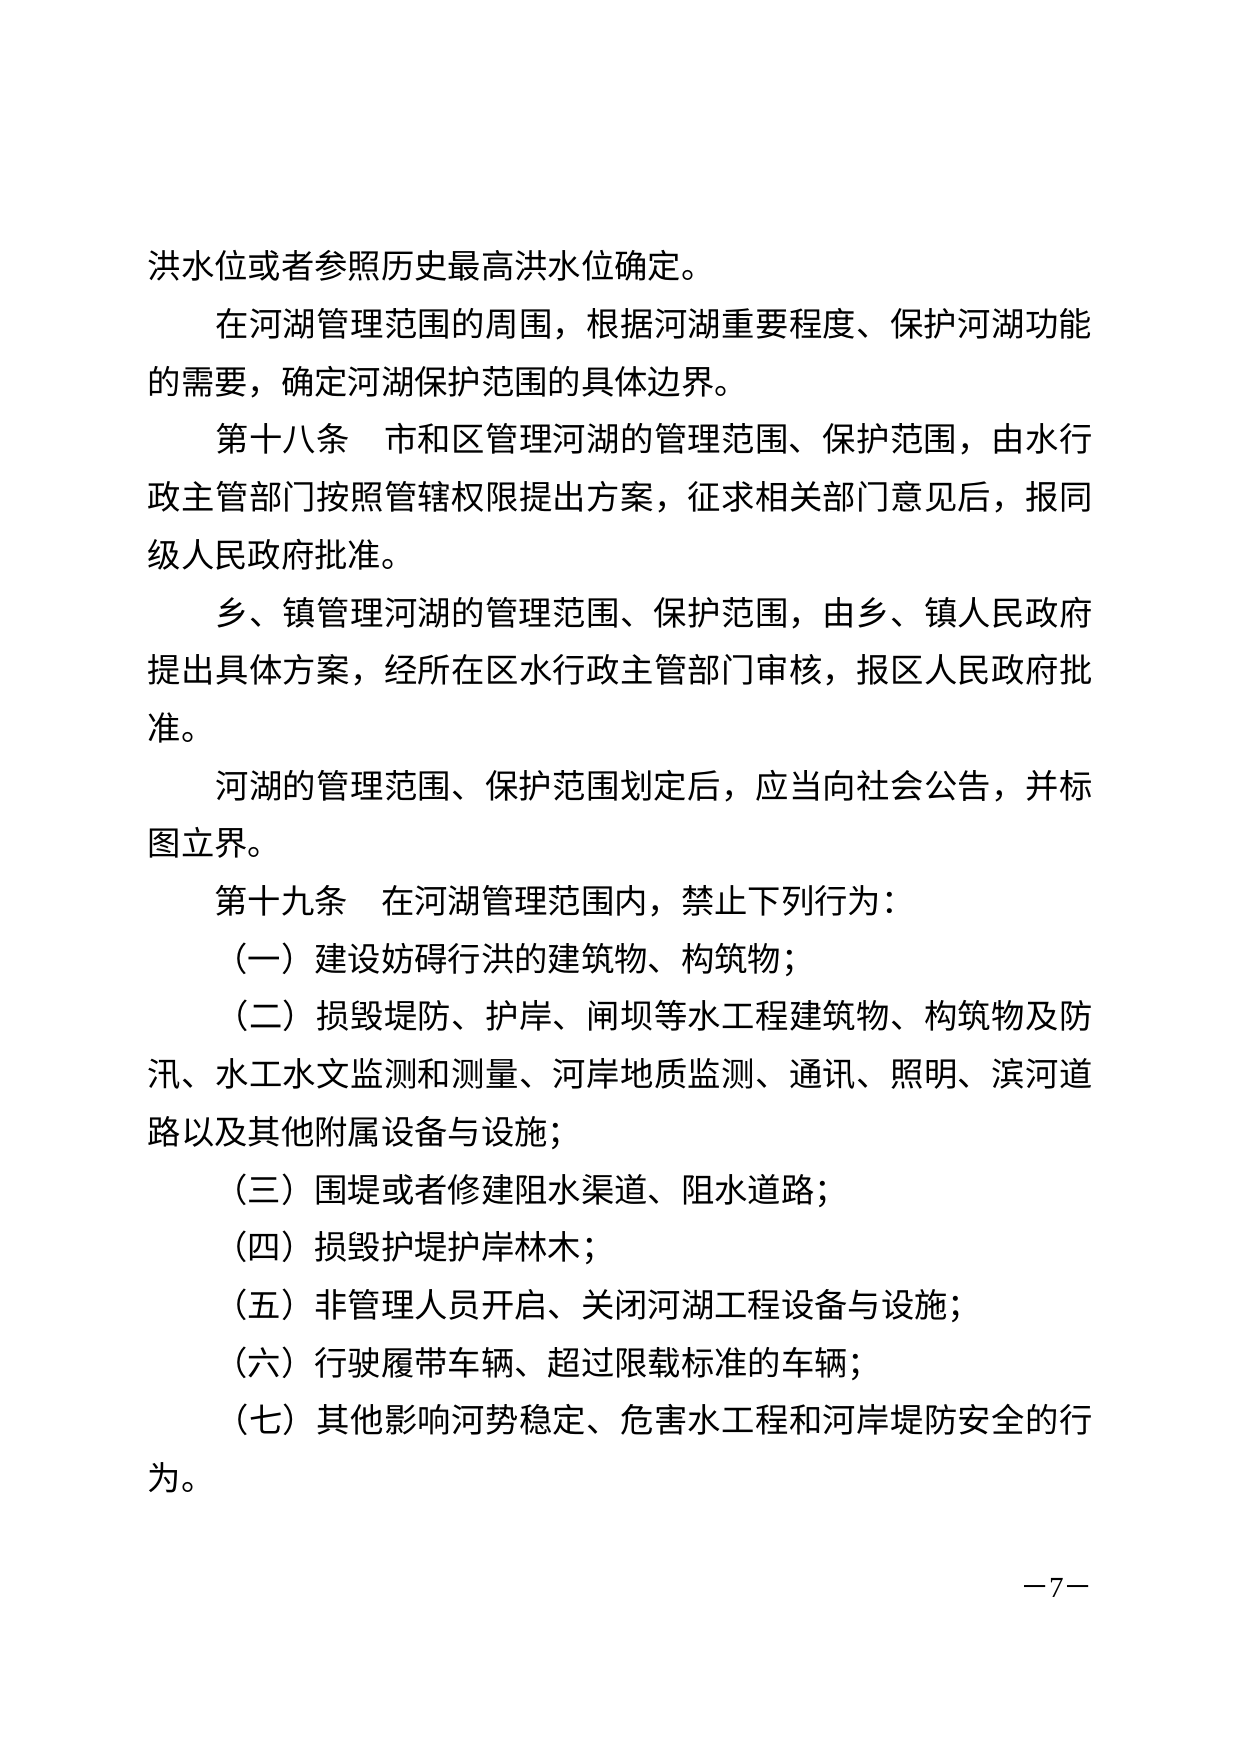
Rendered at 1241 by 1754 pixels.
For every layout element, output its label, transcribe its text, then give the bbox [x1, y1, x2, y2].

text 河湖的管理范围、保护范围划定后，应当向社会公告，并标图立界。 [148, 752, 1092, 867]
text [148, 232, 1092, 290]
text （七）其他影响河势稳定、危害水工程和河岸堤防安全的行为。 [148, 1387, 1092, 1502]
text 在河湖管理范围的周围，根据河湖重要程度、保护河湖功能的需要，确定河湖保护范围的具体边界。 [148, 290, 1092, 406]
text 第十九条 在河湖管理范围内，禁止下列行为： [148, 867, 1092, 925]
text （六）行驶履带车辆、超过限载标准的车辆； [148, 1329, 1092, 1387]
text 乡、镇管理河湖的管理范围、保护范围，由乡、镇人民政府提出具体方案，经所在区水行政主管部门审核，报区人民政府批准。 [148, 579, 1092, 752]
text （五）非管理人员开启、关闭河湖工程设备与设施； [148, 1271, 1092, 1329]
text （二）损毁堤防、护岸、闸坝等水工程建筑物、构筑物及防汛、水工水文监测和测量、河岸地质监测、通讯、照明、滨河道路以及其他附属设备与设施； [148, 983, 1092, 1156]
text （三）围堤或者修建阻水渠道、阻水道路； [148, 1156, 1092, 1213]
text 第十八条 市和区管理河湖的管理范围、保护范围，由水行政主管部门按照管辖权限提出方案，征求相关部门意见后，报同级人民政府批准。 [148, 406, 1092, 579]
text （四）损毁护堤护岸林木； [148, 1213, 1092, 1271]
text （一）建设妨碍行洪的建筑物、构筑物； [148, 925, 1092, 983]
